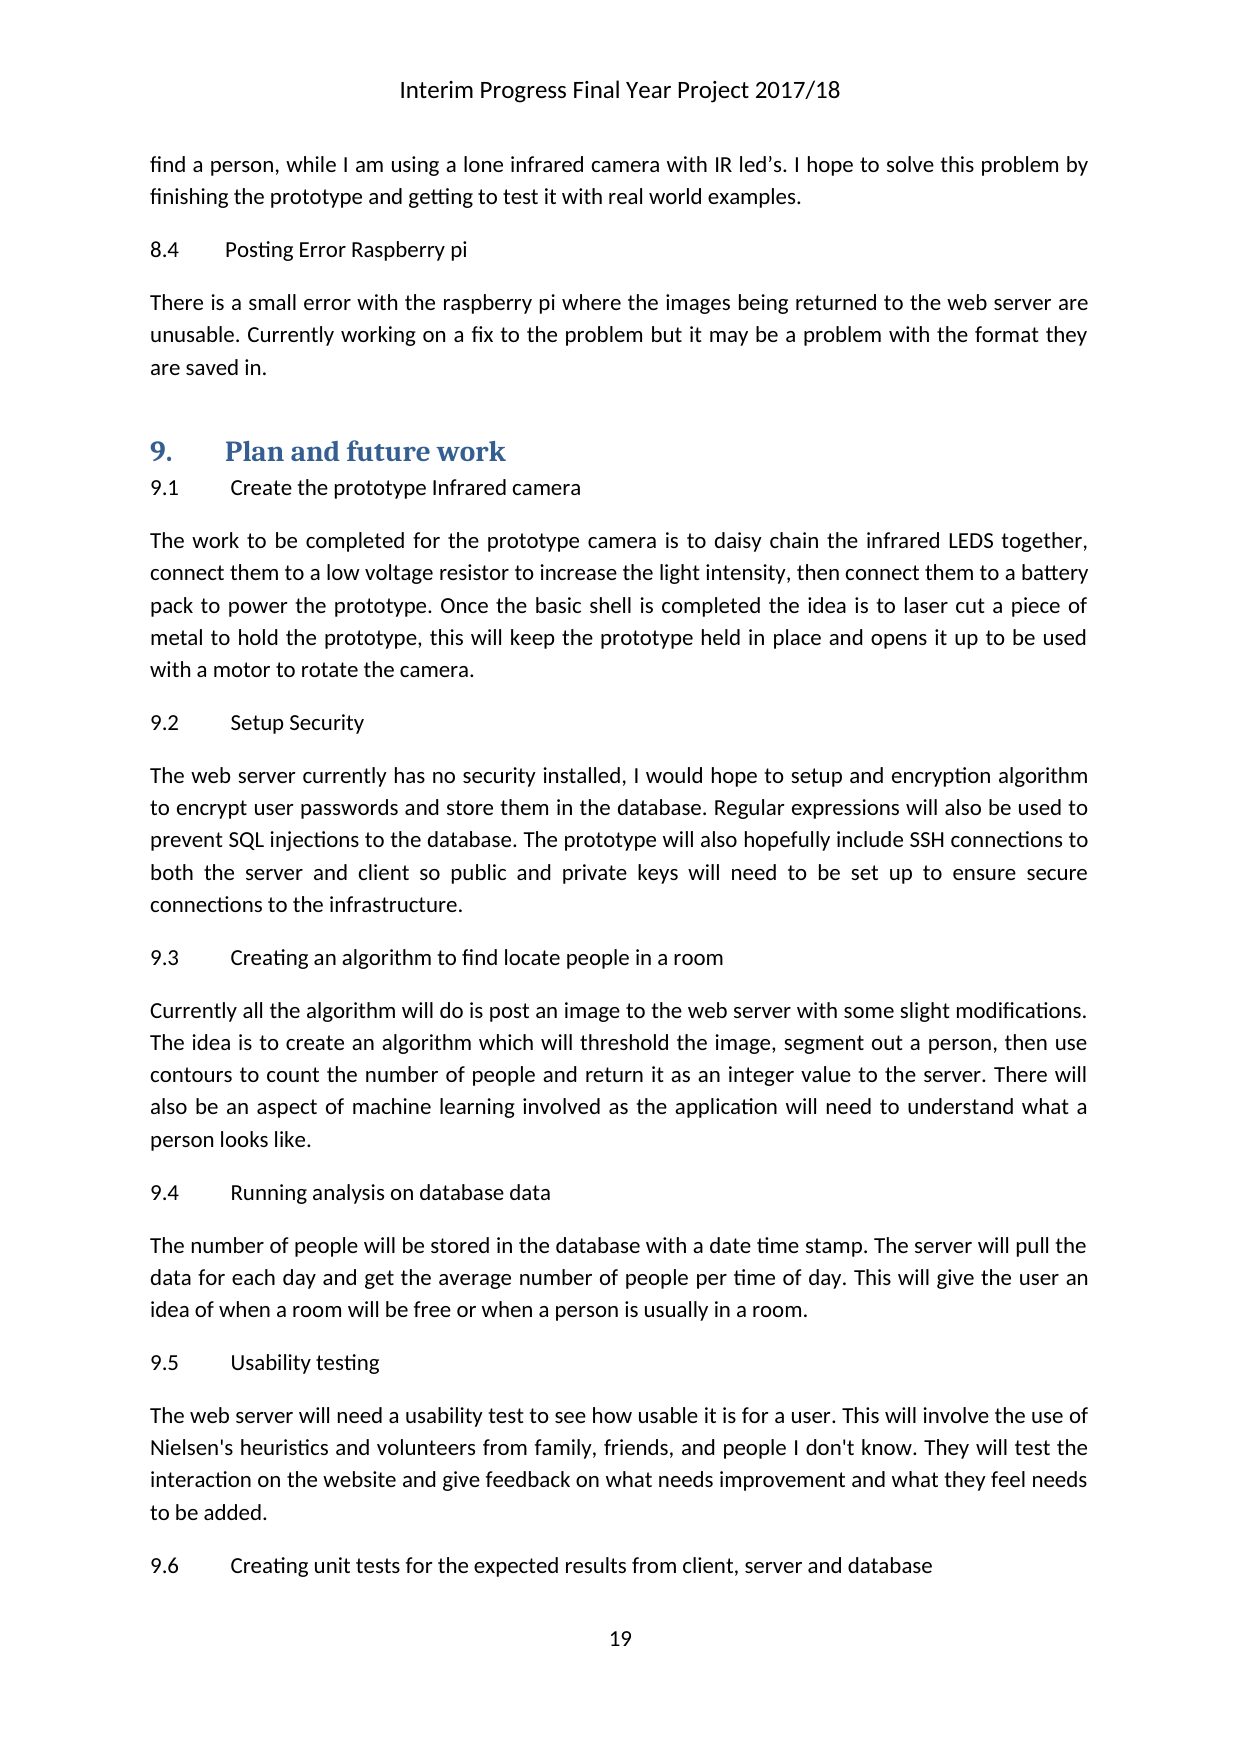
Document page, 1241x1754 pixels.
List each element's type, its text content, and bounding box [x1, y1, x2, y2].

text 9.1 Create the prototype Infrared camera [150, 473, 1090, 501]
subtitle Plan and future work [150, 435, 1090, 468]
text 9.5 Usability testing [150, 1348, 1090, 1376]
text 9.2 Setup Security [150, 708, 1090, 736]
text 8.4 Posting Error Raspberry pi [150, 235, 1090, 263]
text 9.3 Creating an algorithm to find locate people in a room [150, 943, 1090, 971]
text 9.4 Running analysis on database data [150, 1178, 1090, 1206]
text 9.6 Creating unit tests for the expected results from client, server and database [150, 1551, 1090, 1579]
text Currently all the algorithm will do is post an image to the web server with some slight modifications. The idea is to create an algorithm which will threshold the image, segment out a person, then use contours to count the number of people and return it as an integer value to the server. There will also be an aspect of machine learning involved as the application will need to understand what a person looks like. [150, 996, 1090, 1153]
text The web server currently has no security installed, I would hope to setup and encryption algorithm to encrypt user passwords and store them in the database. Regular expressions will also be used to prevent SQL injections to the database. The prototype will also hopefully include SSH connections to both the server and client so public and private keys will need to be set up to ensure secure connections to the infrastructure. [150, 761, 1090, 918]
text There is a small error with the raspberry pi where the images being returned to the web server are unusable. Currently working on a fix to the problem but it may be a problem with the format they are saved in. [150, 288, 1090, 381]
text The work to be completed for the prototype camera is to daisy chain the infrared LEDS together, connect them to a low voltage resistor to increase the light intensity, then connect them to a battery pack to power the prototype. Once the basic shell is completed the idea is to laser cut a piece of metal to hold the prototype, this will keep the prototype held in place and opens it up to be used with a motor to rotate the camera. [150, 526, 1090, 683]
text The number of people will be stored in the database with a date time stamp. The server will pull the data for each day and get the average number of people per time of day. This will give the user an idea of when a room will be free or when a person is usually in a room. [150, 1231, 1090, 1323]
text The web server will need a usability test to see how usable it is for a user. This will involve the use of Nielsen's heuristics and volunteers from family, friends, and people I don't know. They will test the interaction on the website and give feedback on what needs improvement and what they feel needs to be added. [150, 1401, 1090, 1526]
